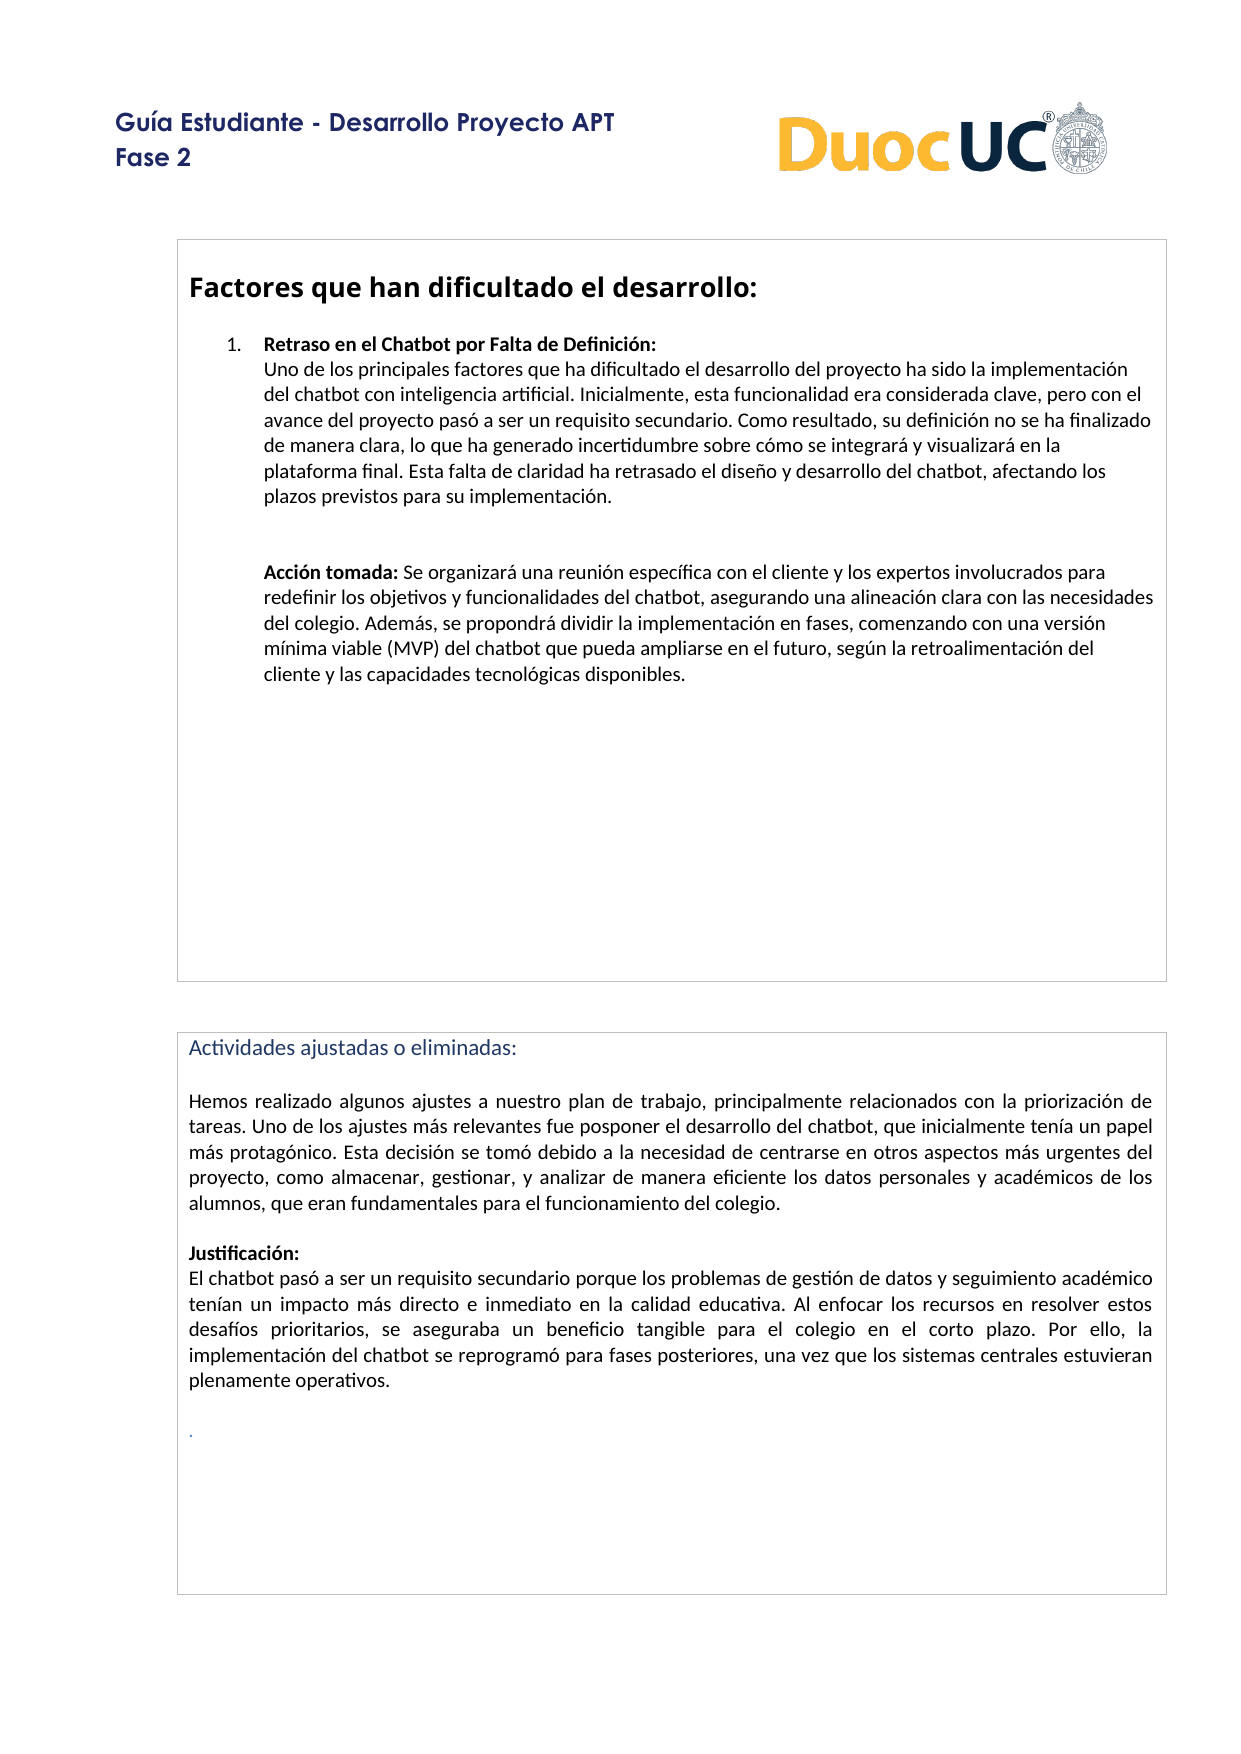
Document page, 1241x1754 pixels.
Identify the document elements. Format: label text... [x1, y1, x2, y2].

picture [779, 102, 1107, 174]
